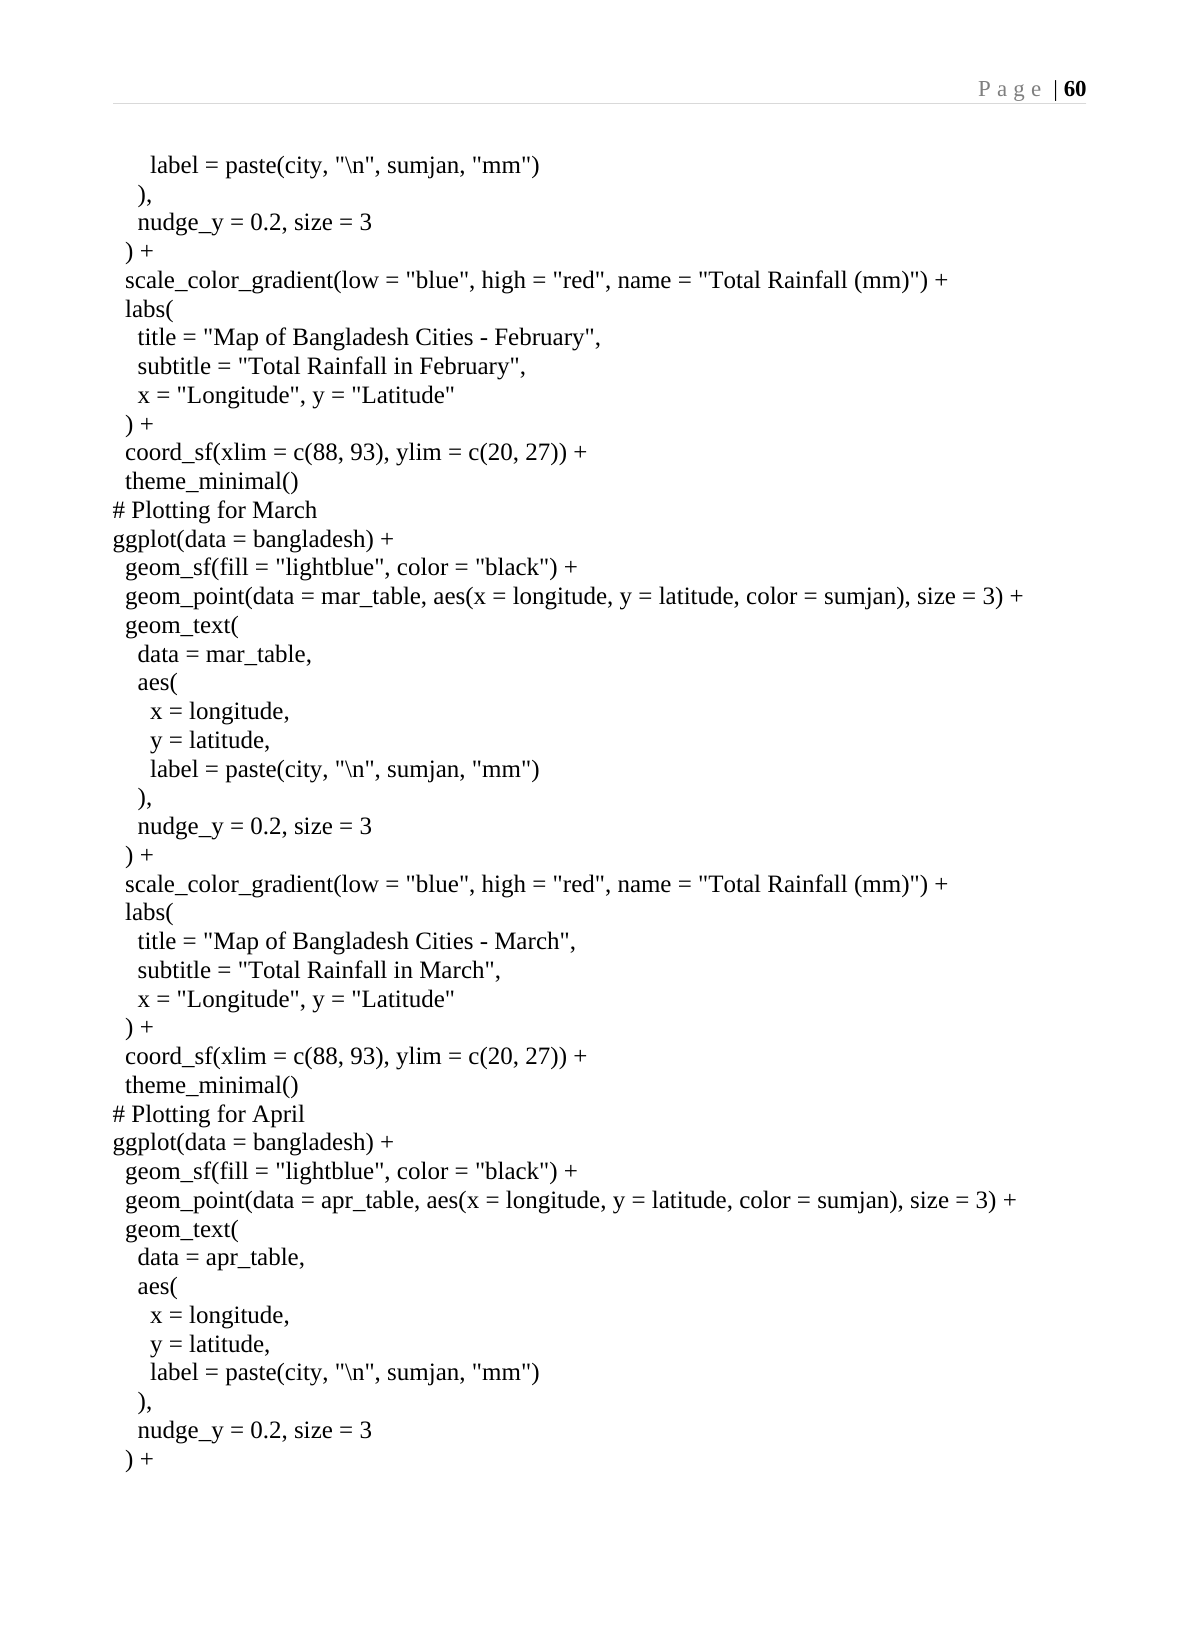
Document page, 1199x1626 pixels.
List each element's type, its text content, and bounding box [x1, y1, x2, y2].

text ) + [112, 409, 1086, 437]
text geom_text( [112, 1214, 1086, 1242]
text labs( [112, 897, 1086, 926]
text data = mar_table, [112, 639, 1086, 667]
text y = latitude, [112, 725, 1086, 754]
text x = longitude, [112, 1300, 1086, 1329]
text label = paste(city, "\n", sumjan, "mm") [112, 754, 1086, 782]
text ) + [112, 1444, 1086, 1472]
text ggplot(data = bangladesh) + [112, 1127, 1086, 1156]
text y = latitude, [112, 1329, 1086, 1357]
text geom_sf(fill = "lightblue", color = "black") + [112, 1156, 1086, 1185]
text nudge_y = 0.2, size = 3 [112, 811, 1086, 840]
text ) + [112, 840, 1086, 869]
text geom_text( [112, 610, 1086, 639]
text data = apr_table, [112, 1242, 1086, 1271]
text title = "Map of Bangladesh Cities - March", [112, 926, 1086, 955]
text ) + [112, 1012, 1086, 1041]
text ) + [112, 236, 1086, 265]
text title = "Map of Bangladesh Cities - February", [112, 322, 1086, 351]
text labs( [112, 294, 1086, 322]
text # Plotting for March [112, 495, 1086, 524]
text theme_minimal() [112, 1070, 1086, 1099]
text ), [112, 1386, 1086, 1415]
text scale_color_gradient(low = "blue", high = "red", name = "Total Rainfall (mm)") + [112, 869, 1086, 897]
text aes( [112, 1271, 1086, 1300]
text ), [112, 179, 1086, 207]
text geom_point(data = mar_table, aes(x = longitude, y = latitude, color = sumjan), size = 3) + [112, 581, 1086, 610]
text subtitle = "Total Rainfall in March", [112, 955, 1086, 984]
text subtitle = "Total Rainfall in February", [112, 351, 1086, 380]
text ), [112, 782, 1086, 811]
text x = "Longitude", y = "Latitude" [112, 984, 1086, 1012]
text geom_point(data = apr_table, aes(x = longitude, y = latitude, color = sumjan), size = 3) + [112, 1185, 1086, 1214]
text nudge_y = 0.2, size = 3 [112, 207, 1086, 236]
text coord_sf(xlim = c(88, 93), ylim = c(20, 27)) + [112, 437, 1086, 466]
text geom_sf(fill = "lightblue", color = "black") + [112, 552, 1086, 581]
text coord_sf(xlim = c(88, 93), ylim = c(20, 27)) + [112, 1041, 1086, 1070]
text ggplot(data = bangladesh) + [112, 524, 1086, 552]
text scale_color_gradient(low = "blue", high = "red", name = "Total Rainfall (mm)") + [112, 265, 1086, 294]
text theme_minimal() [112, 466, 1086, 495]
text nudge_y = 0.2, size = 3 [112, 1415, 1086, 1444]
text aes( [112, 667, 1086, 696]
text label = paste(city, "\n", sumjan, "mm") [112, 1357, 1086, 1386]
text label = paste(city, "\n", sumjan, "mm") [112, 150, 1086, 179]
text # Plotting for April [112, 1099, 1086, 1127]
text x = "Longitude", y = "Latitude" [112, 380, 1086, 409]
text x = longitude, [112, 696, 1086, 725]
